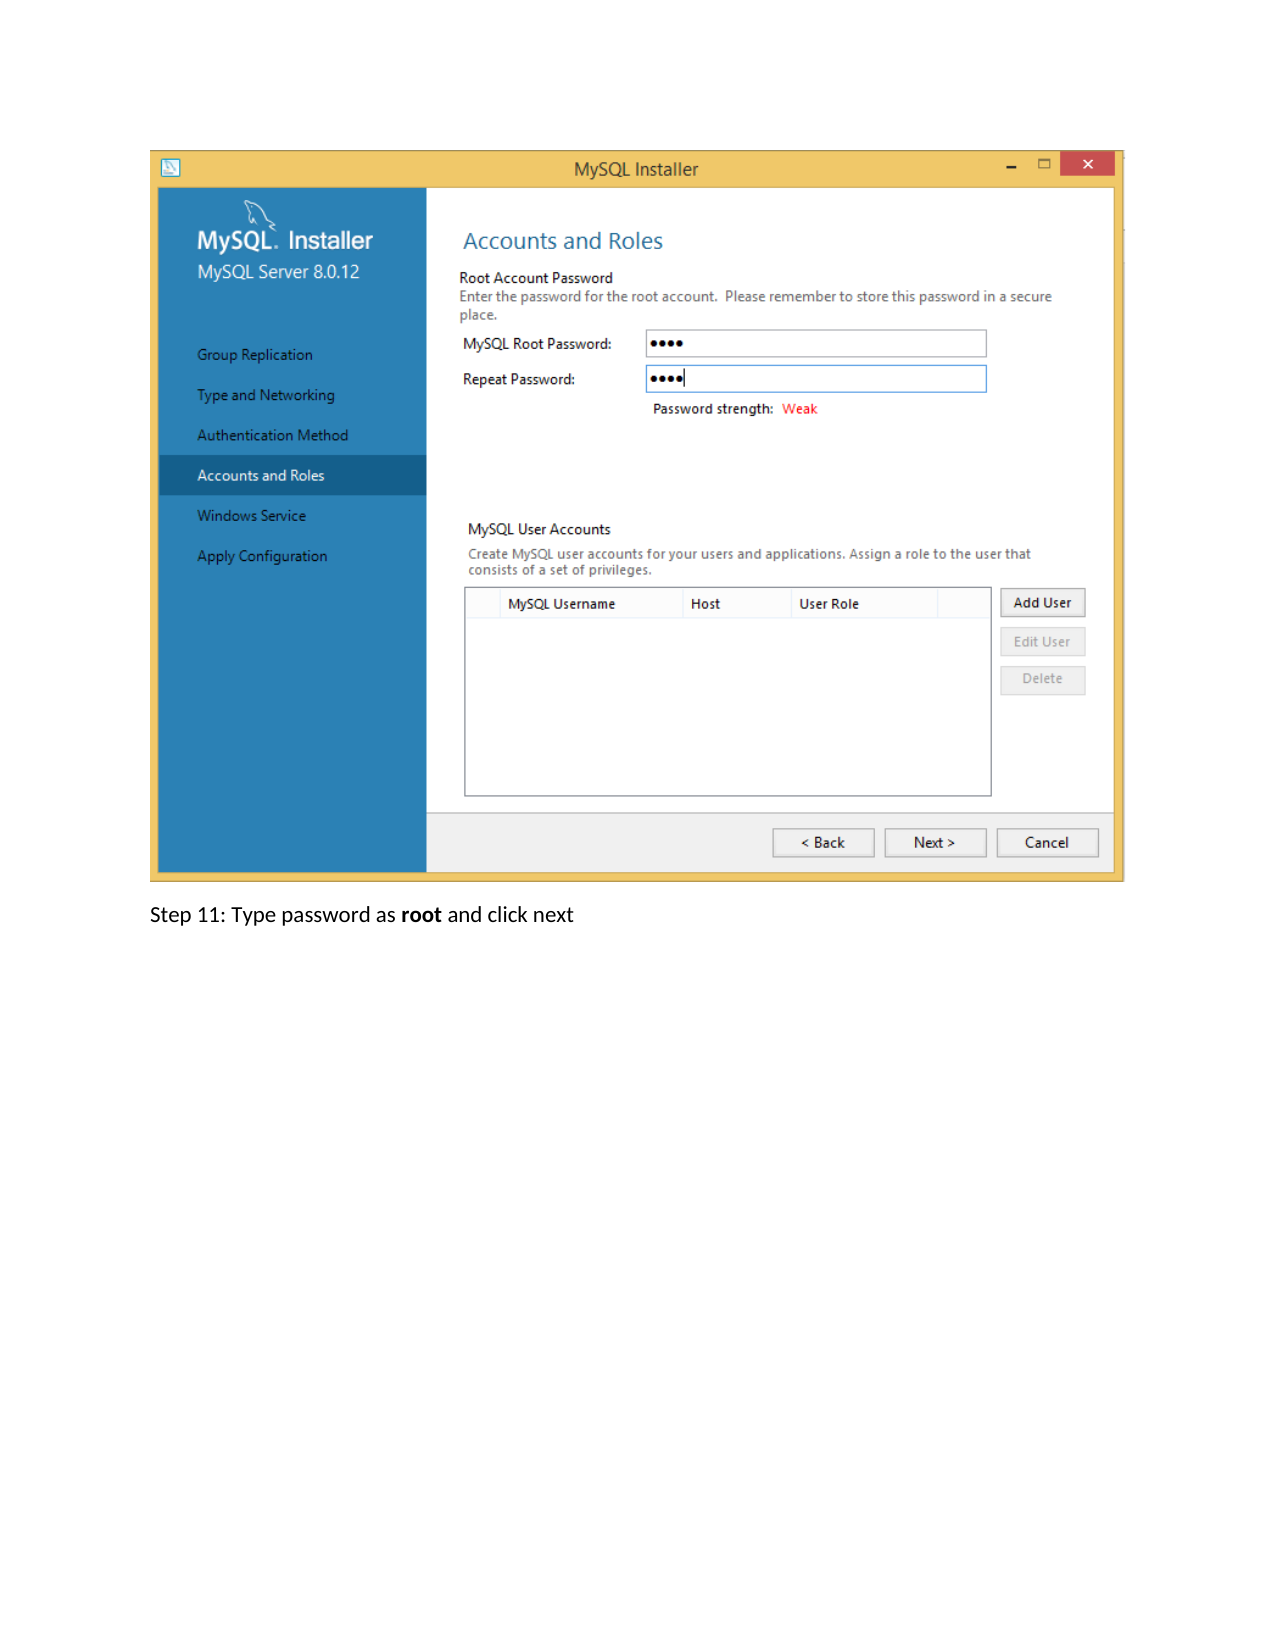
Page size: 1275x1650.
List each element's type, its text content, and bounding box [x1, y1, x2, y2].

text Step 11: Type password as root and click next [150, 900, 1125, 928]
picture [150, 150, 1125, 882]
